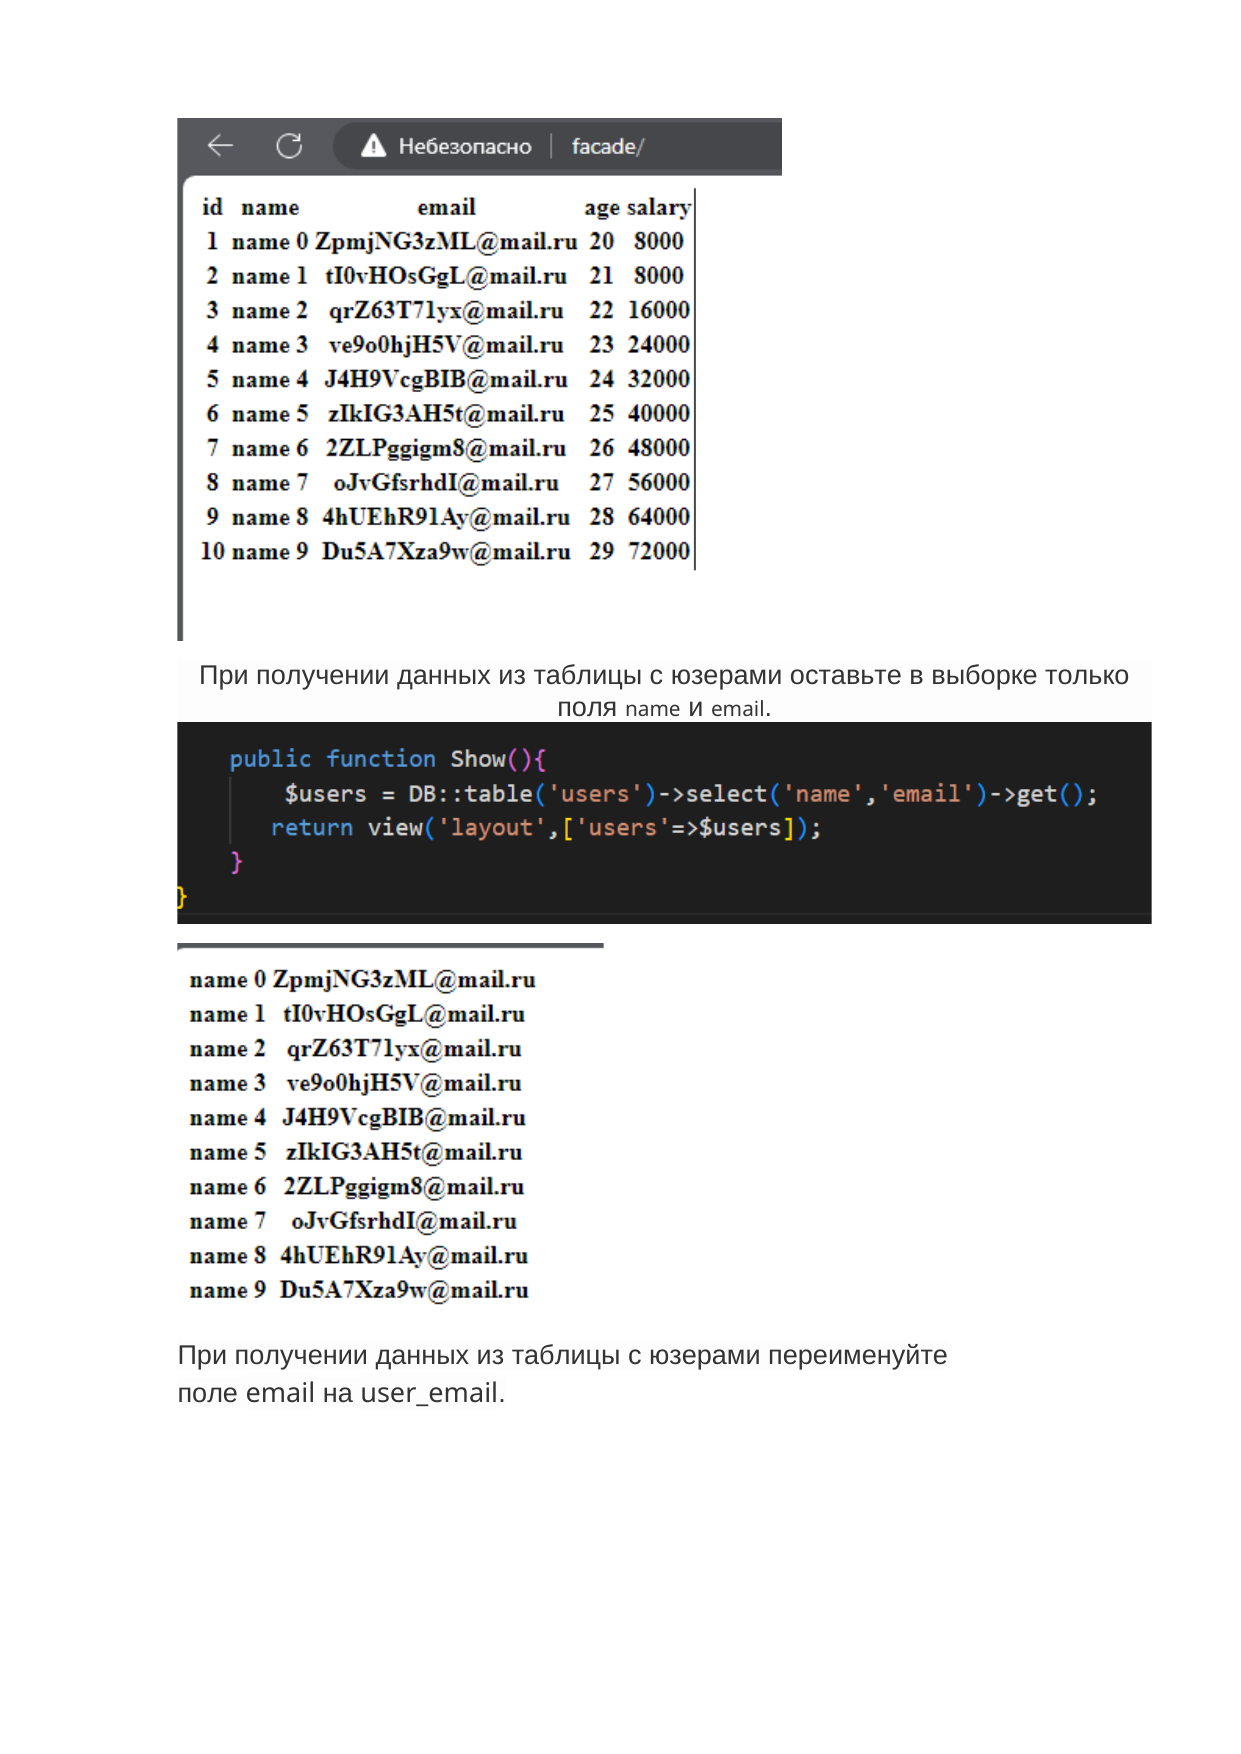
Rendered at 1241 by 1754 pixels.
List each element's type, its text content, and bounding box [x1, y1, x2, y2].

text При получении данных из таблицы с юзерами оставьте в выборке только поля name и email. [177, 659, 1152, 722]
picture [177, 118, 782, 641]
text При получении данных из таблицы с юзерами переименуйте поле email на user_email. [177, 1339, 1152, 1410]
picture [177, 722, 1152, 924]
picture [177, 943, 604, 1320]
